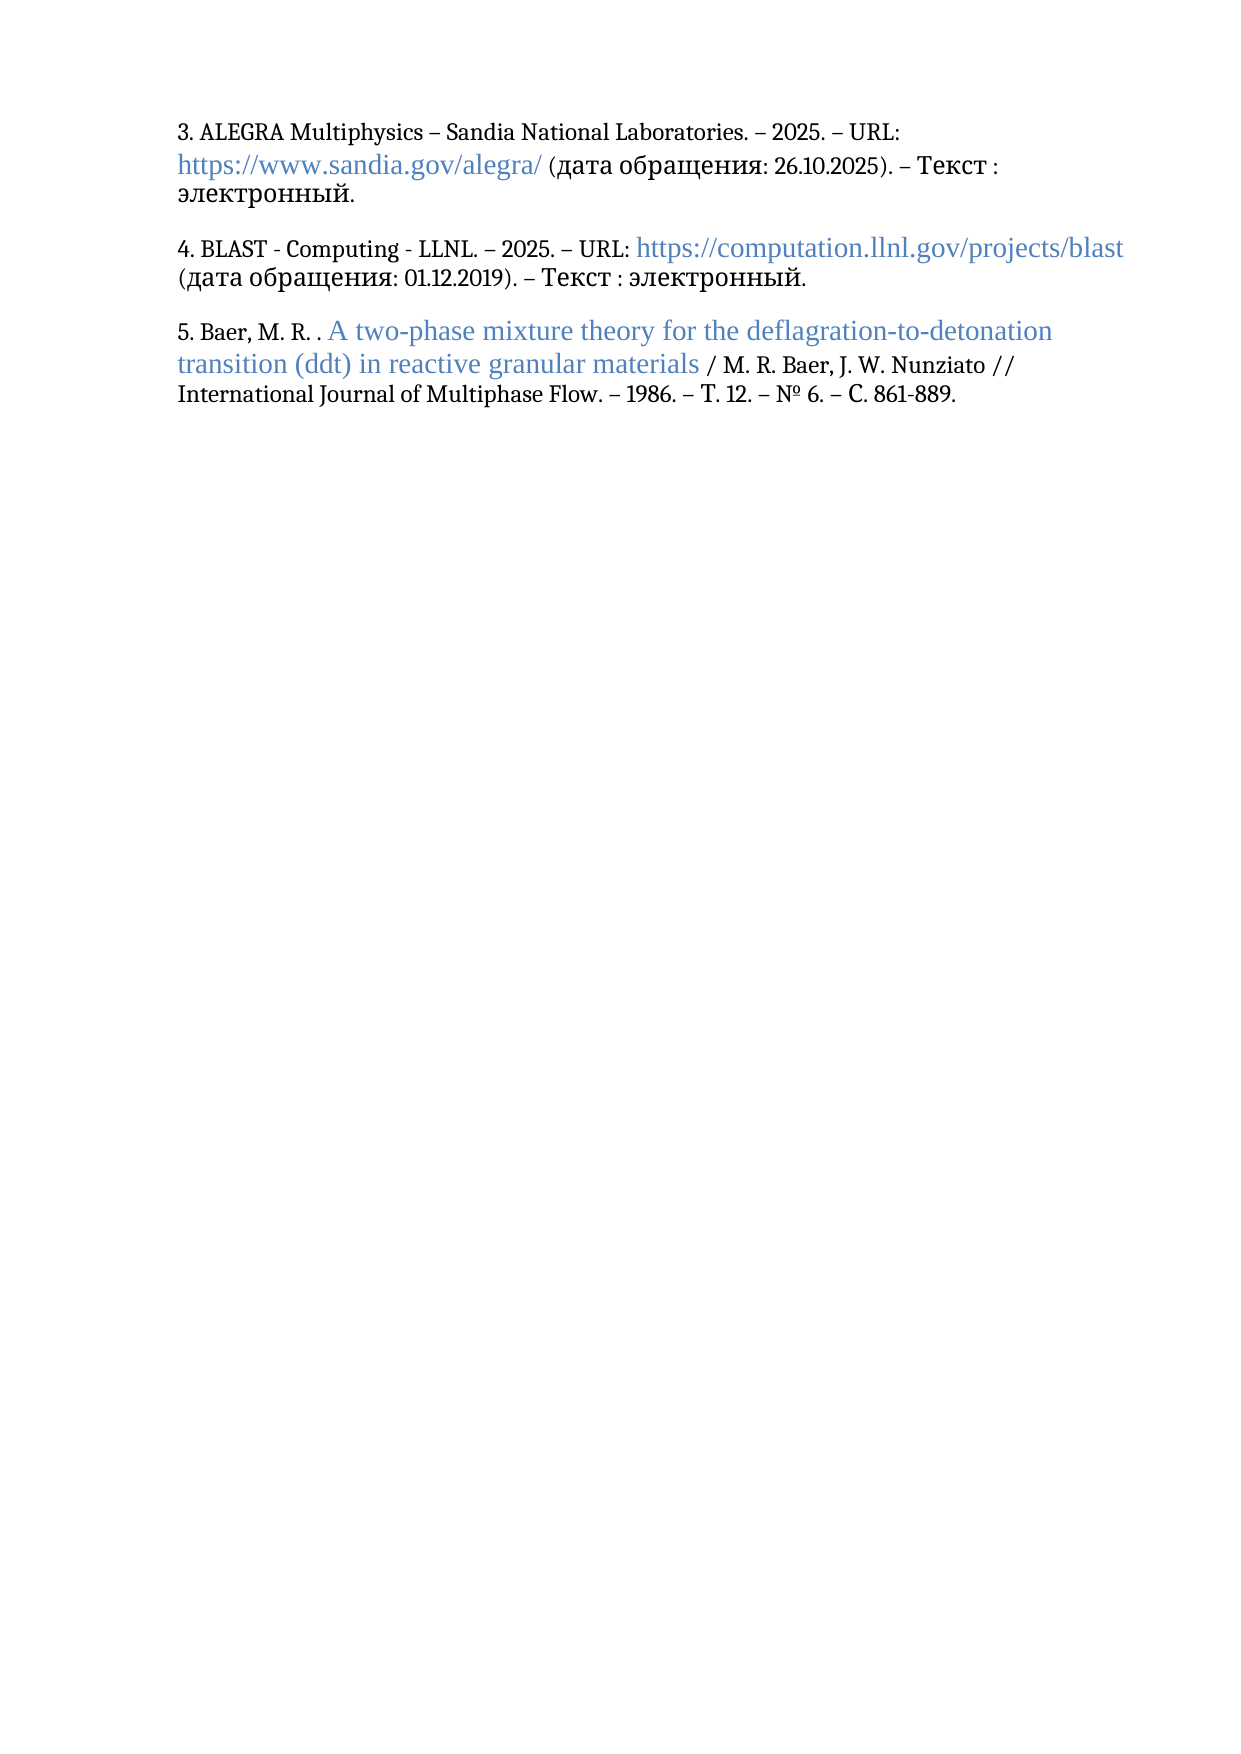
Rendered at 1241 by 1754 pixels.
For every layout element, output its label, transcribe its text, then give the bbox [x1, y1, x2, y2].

text 3. ALEGRA Multiphysics – Sandia National Laboratories. – 2025. – URL: https://www.sandia.gov/alegra/ (дата обращения: 26.10.2025). – Текст : электронный. [177, 118, 1152, 209]
text 5. Baer, M. R. . A two-phase mixture theory for the deflagration-to-detonation transition (ddt) in reactive granular materials / M. R. Baer, J. W. Nunziato // International Journal of Multiphase Flow. – 1986. – Т. 12. – № 6. – С. 861-889. [177, 313, 1152, 409]
text 4. BLAST - Computing - LLNL. – 2025. – URL: https://computation.llnl.gov/projects/blast (дата обращения: 01.12.2019). – Текст : электронный. [177, 230, 1152, 292]
